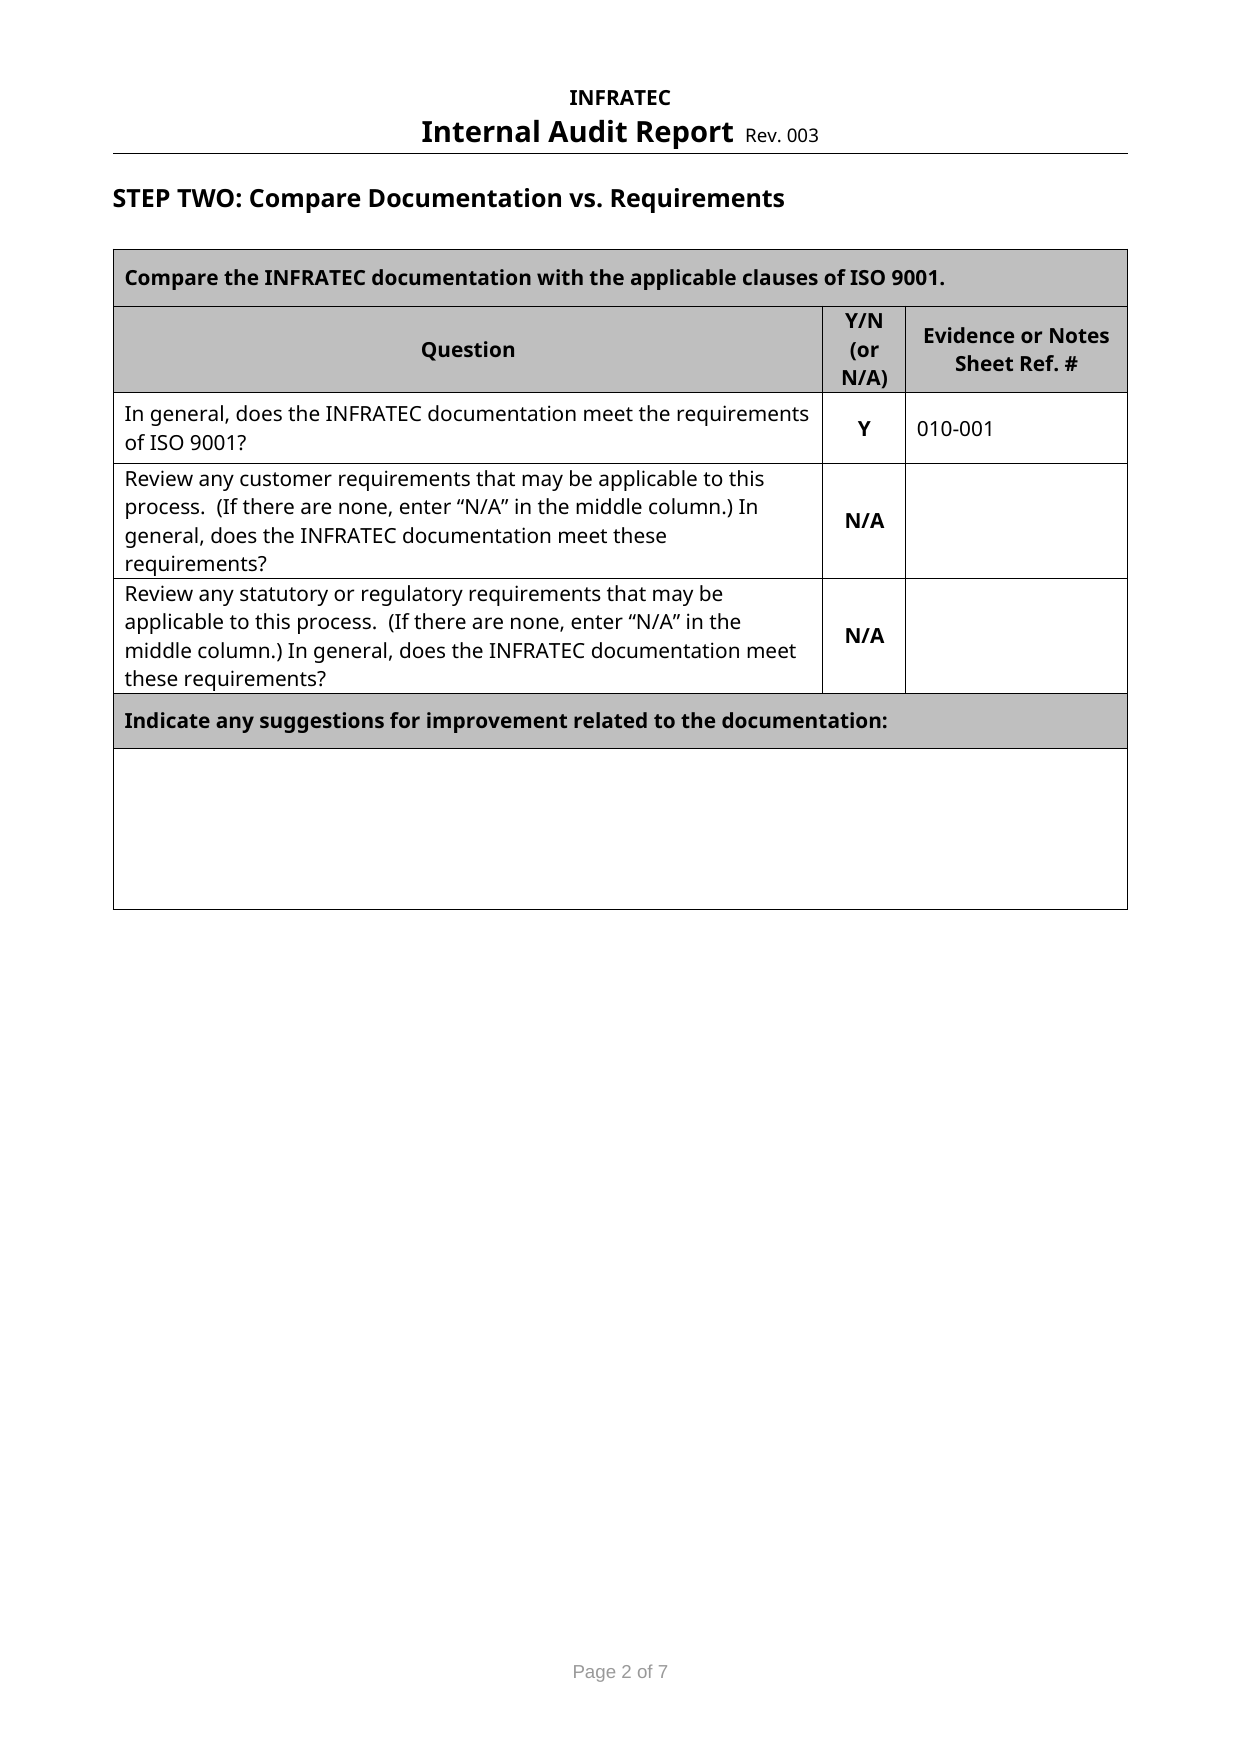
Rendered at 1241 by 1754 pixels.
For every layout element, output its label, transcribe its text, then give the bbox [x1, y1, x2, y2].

table_cell Y/N (or N/A) [823, 307, 905, 392]
table_cell In general, does the INFRATEC documentation meet the requirements of ISO 9001? [114, 393, 822, 463]
table_cell Indicate any suggestions for improvement related to the documentation: [114, 694, 1127, 748]
table_cell Review any customer requirements that may be applicable to this process. (If there are none, enter “N/A” in the middle column.) In general, does the INFRATEC documentation meet these requirements? [114, 464, 822, 578]
table_cell N/A [823, 579, 905, 693]
table_cell [114, 749, 1127, 909]
table_cell [906, 579, 1127, 693]
table_cell N/A [823, 464, 905, 578]
table_cell Question [114, 307, 822, 392]
table_cell Evidence or Notes Sheet Ref. # [906, 307, 1127, 392]
table_cell Y [823, 393, 905, 463]
subtitle STEP TWO: Compare Documentation vs. Requirements [112, 180, 1128, 214]
table_cell [906, 464, 1127, 578]
table_cell Review any statutory or regulatory requirements that may be applicable to this process. (If there are none, enter “N/A” in the middle column.) In general, does the INFRATEC documentation meet these requirements? [114, 579, 822, 693]
table_cell 010-001 [906, 393, 1127, 463]
table_header Compare the INFRATEC documentation with the applicable clauses of ISO 9001. [114, 250, 1127, 306]
